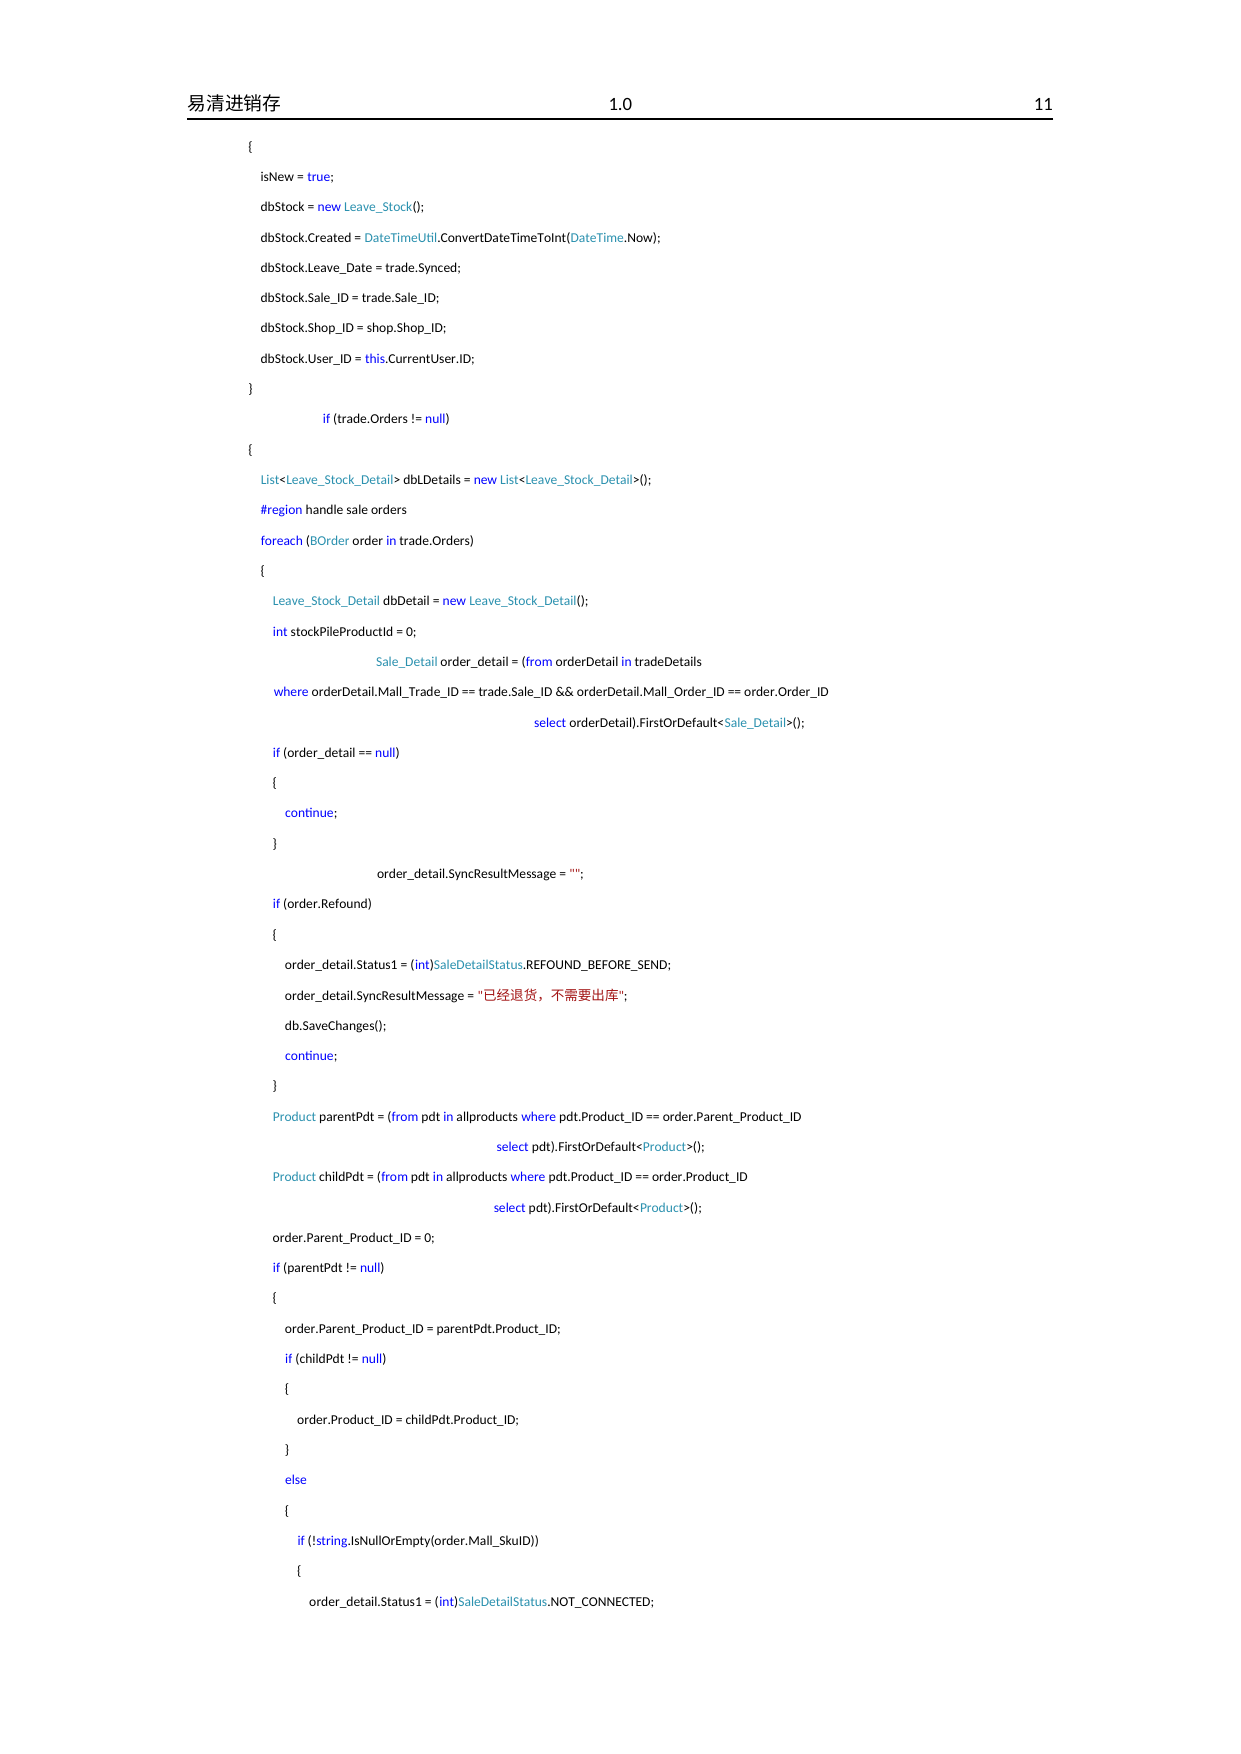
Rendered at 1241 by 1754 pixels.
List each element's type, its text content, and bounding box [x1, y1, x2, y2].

text dbStock.Leave_Date = trade.Synced; [187, 252, 1053, 282]
text if (trade.Orders != null) [187, 404, 1053, 434]
text int stockPileProductId = 0; [187, 616, 1053, 646]
text order.Parent_Product_ID = parentPdt.Product_ID; [187, 1313, 1053, 1343]
text Sale_Detail order_detail = (from orderDetail in tradeDetails [362, 646, 1053, 677]
text } [187, 1434, 1053, 1465]
text dbStock.User_ID = this.CurrentUser.ID; [187, 343, 1053, 373]
text dbStock.Shop_ID = shop.Shop_ID; [187, 313, 1053, 343]
text Leave_Stock_Detail dbDetail = new Leave_Stock_Detail(); [187, 586, 1053, 616]
text Product parentPdt = (from pdt in allproducts where pdt.Product_ID == order.Parent_Product_ID [187, 1101, 1053, 1131]
text continue; [187, 798, 1053, 828]
text { [187, 767, 1053, 798]
text { [187, 555, 1053, 586]
text { [187, 434, 1053, 464]
text continue; [187, 1040, 1053, 1071]
text { [187, 1556, 1053, 1586]
text if (order_detail == null) [187, 737, 1053, 767]
text #region handle sale orders [187, 495, 1053, 525]
text order.Product_ID = childPdt.Product_ID; [187, 1404, 1053, 1434]
text if (!string.IsNullOrEmpty(order.Mall_SkuID)) [187, 1525, 1053, 1556]
text { [187, 1283, 1053, 1313]
text } [187, 828, 1053, 858]
text order_detail.SyncResultMessage = "已经退货，不需要出库"; [187, 980, 1053, 1010]
text order_detail.Status1 = (int)SaleDetailStatus.REFOUND_BEFORE_SEND; [187, 949, 1053, 980]
text select pdt).FirstOrDefault<Product>(); [450, 1192, 1053, 1222]
text db.SaveChanges(); [187, 1010, 1053, 1040]
text where orderDetail.Mall_Trade_ID == trade.Sale_ID && orderDetail.Mall_Order_ID == order.Order_ID [273, 677, 1053, 707]
text isNew = true; [187, 161, 1053, 192]
text select orderDetail).FirstOrDefault<Sale_Detail>(); [493, 707, 1053, 737]
text dbStock.Created = DateTimeUtil.ConvertDateTimeToInt(DateTime.Now); [187, 222, 1053, 252]
text order_detail.SyncResultMessage = ""; [187, 858, 1053, 889]
text if (order.Refound) [187, 889, 1053, 919]
text order_detail.Status1 = (int)SaleDetailStatus.NOT_CONNECTED; [187, 1586, 1053, 1616]
text select pdt).FirstOrDefault<Product>(); [450, 1131, 1053, 1162]
text } [187, 1071, 1053, 1101]
text Product childPdt = (from pdt in allproducts where pdt.Product_ID == order.Product_ID [187, 1162, 1053, 1192]
text { [187, 1495, 1053, 1525]
text if (childPdt != null) [187, 1343, 1053, 1374]
text { [187, 919, 1053, 949]
text { [187, 1374, 1053, 1404]
text if (parentPdt != null) [187, 1252, 1053, 1283]
text else [187, 1465, 1053, 1495]
text dbStock = new Leave_Stock(); [187, 192, 1053, 222]
text { [187, 131, 1053, 161]
text order.Parent_Product_ID = 0; [187, 1222, 1053, 1252]
text foreach (BOrder order in trade.Orders) [187, 525, 1053, 555]
text List<Leave_Stock_Detail> dbLDetails = new List<Leave_Stock_Detail>(); [187, 464, 1053, 495]
text dbStock.Sale_ID = trade.Sale_ID; [187, 282, 1053, 313]
text } [187, 373, 1053, 404]
